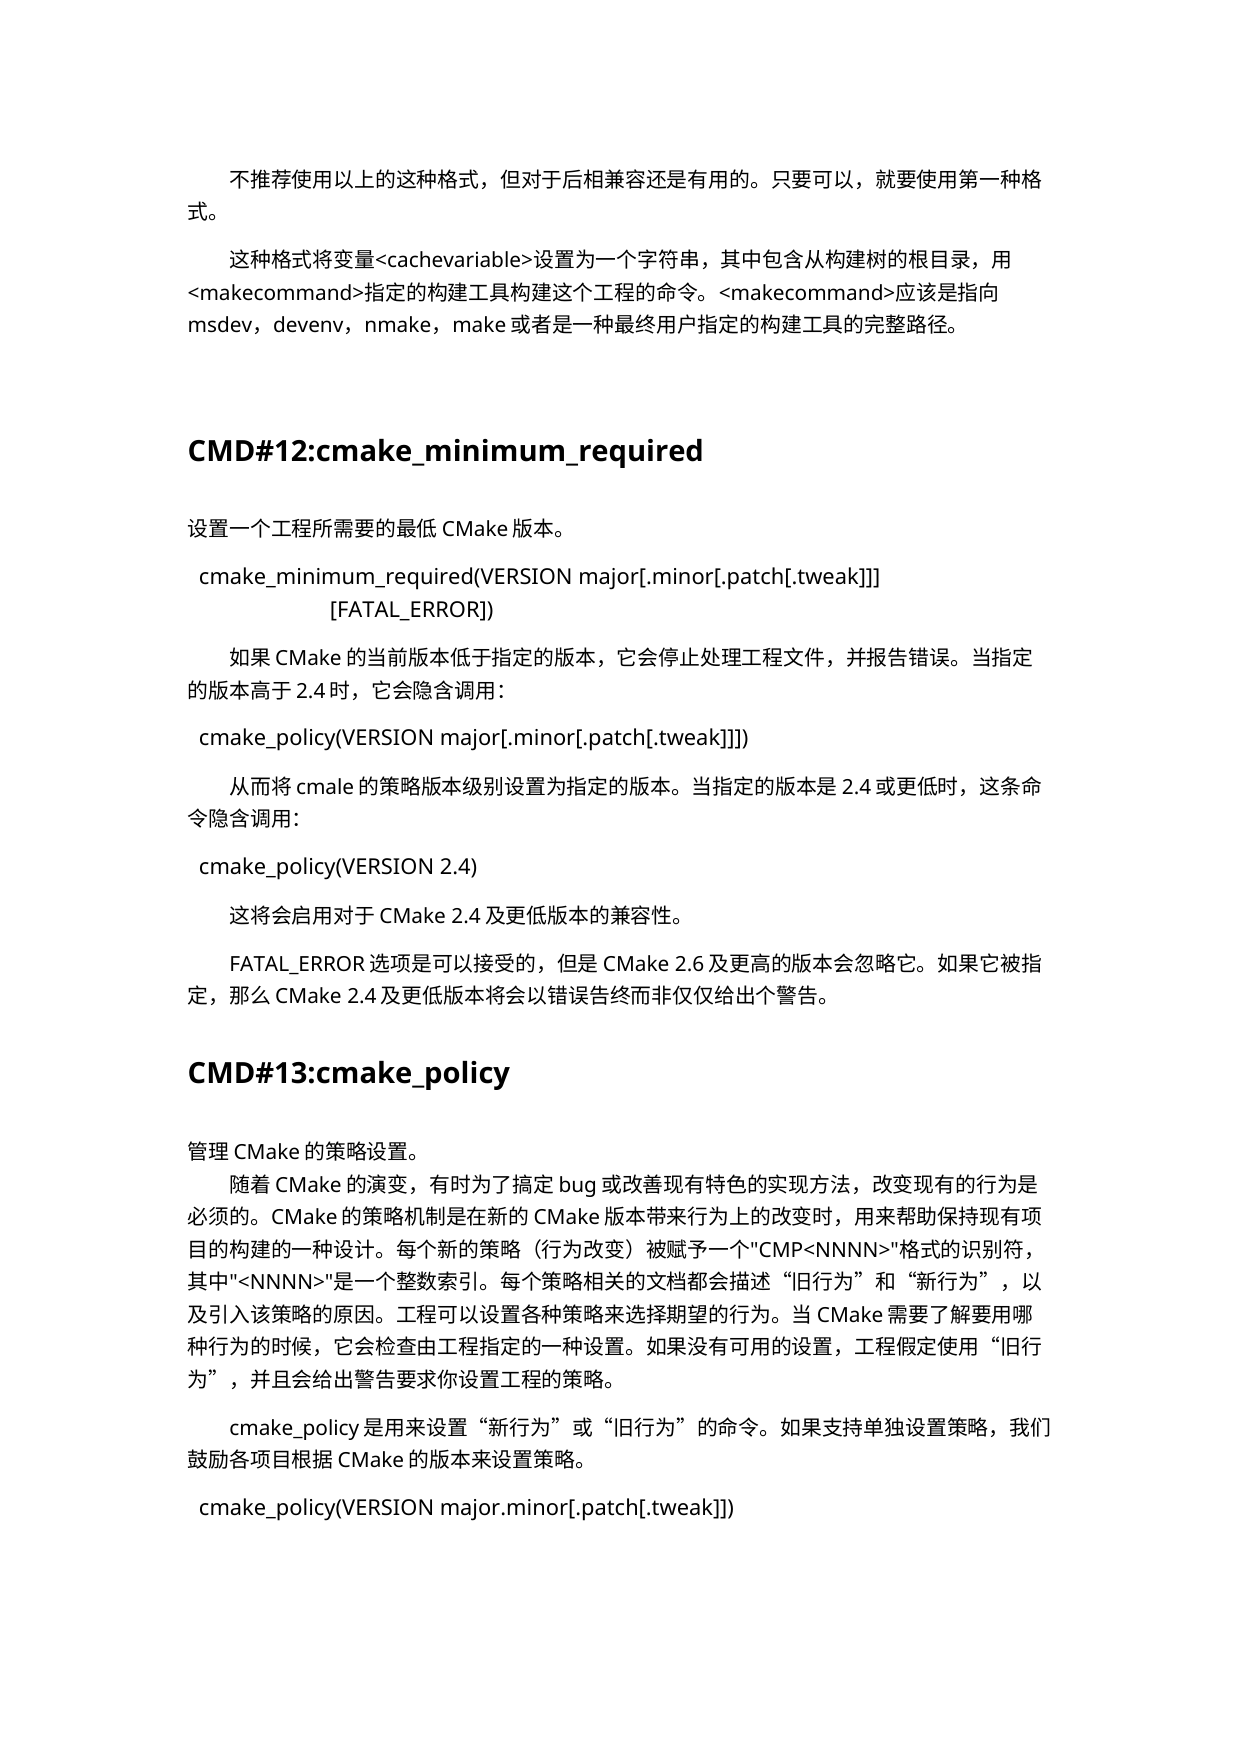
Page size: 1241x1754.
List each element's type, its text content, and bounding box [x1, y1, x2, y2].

text cmake_policy(VERSION major[.minor[.patch[.tweak]]]) [187, 721, 1053, 753]
text cmake_policy(VERSION major.minor[.patch[.tweak]]) [187, 1491, 1053, 1523]
text 这种格式将变量<cachevariable>设置为一个字符串，其中包含从构建树的根目录，用<makecommand>指定的构建工具构建这个工程的命令。<makecommand>应该是指向msdev，devenv，nmake，make或者是一种最终用户指定的构建工具的完整路径。 [187, 243, 1053, 340]
text cmake_minimum_required(VERSION major[.minor[.patch[.tweak]]] [FATAL_ERROR]) [187, 560, 1053, 625]
text 不推荐使用以上的这种格式，但对于后相兼容还是有用的。只要可以，就要使用第一种格式。 [187, 162, 1053, 227]
text 从而将cmale的策略版本级别设置为指定的版本。当指定的版本是2.4或更低时，这条命令隐含调用： [187, 769, 1053, 834]
text cmake_policy是用来设置“新行为”或“旧行为”的命令。如果支持单独设置策略，我们鼓励各项目根据CMake的版本来设置策略。 [187, 1410, 1053, 1475]
text 设置一个工程所需要的最低CMake版本。 [187, 512, 1053, 544]
text FATAL_ERROR选项是可以接受的，但是CMake 2.6及更高的版本会忽略它。如果它被指定，那么CMake 2.4及更低版本将会以错误告终而非仅仅给出个警告。 [187, 946, 1053, 1011]
text cmake_policy(VERSION 2.4) [187, 850, 1053, 882]
text 如果CMake的当前版本低于指定的版本，它会停止处理工程文件，并报告错误。当指定的版本高于2.4时，它会隐含调用： [187, 640, 1053, 705]
text 管理CMake的策略设置。 随着CMake的演变，有时为了搞定bug或改善现有特色的实现方法，改变现有的行为是必须的。CMake的策略机制是在新的CMake版本带来行为上的改变时，用来帮助保持现有项目的构建的一种设计。每个新的策略（行为改变）被赋予一个"CMP<NNNN>"格式的识别符，其中"<NNNN>"是一个整数索引。每个策略相关的文档都会描述“旧行为”和“新行为”，以及引入该策略的原因。工程可以设置各种策略来选择期望的行为。当CMake需要了解要用哪种行为的时候，它会检查由工程指定的一种设置。如果没有可用的设置，工程假定使用“旧行为”，并且会给出警告要求你设置工程的策略。 [187, 1134, 1053, 1394]
subtitle CMD#13:cmake_policy [187, 1040, 1053, 1105]
text 这将会启用对于CMake 2.4及更低版本的兼容性。 [187, 898, 1053, 930]
subtitle CMD#12:cmake_minimum_required [187, 417, 1053, 482]
